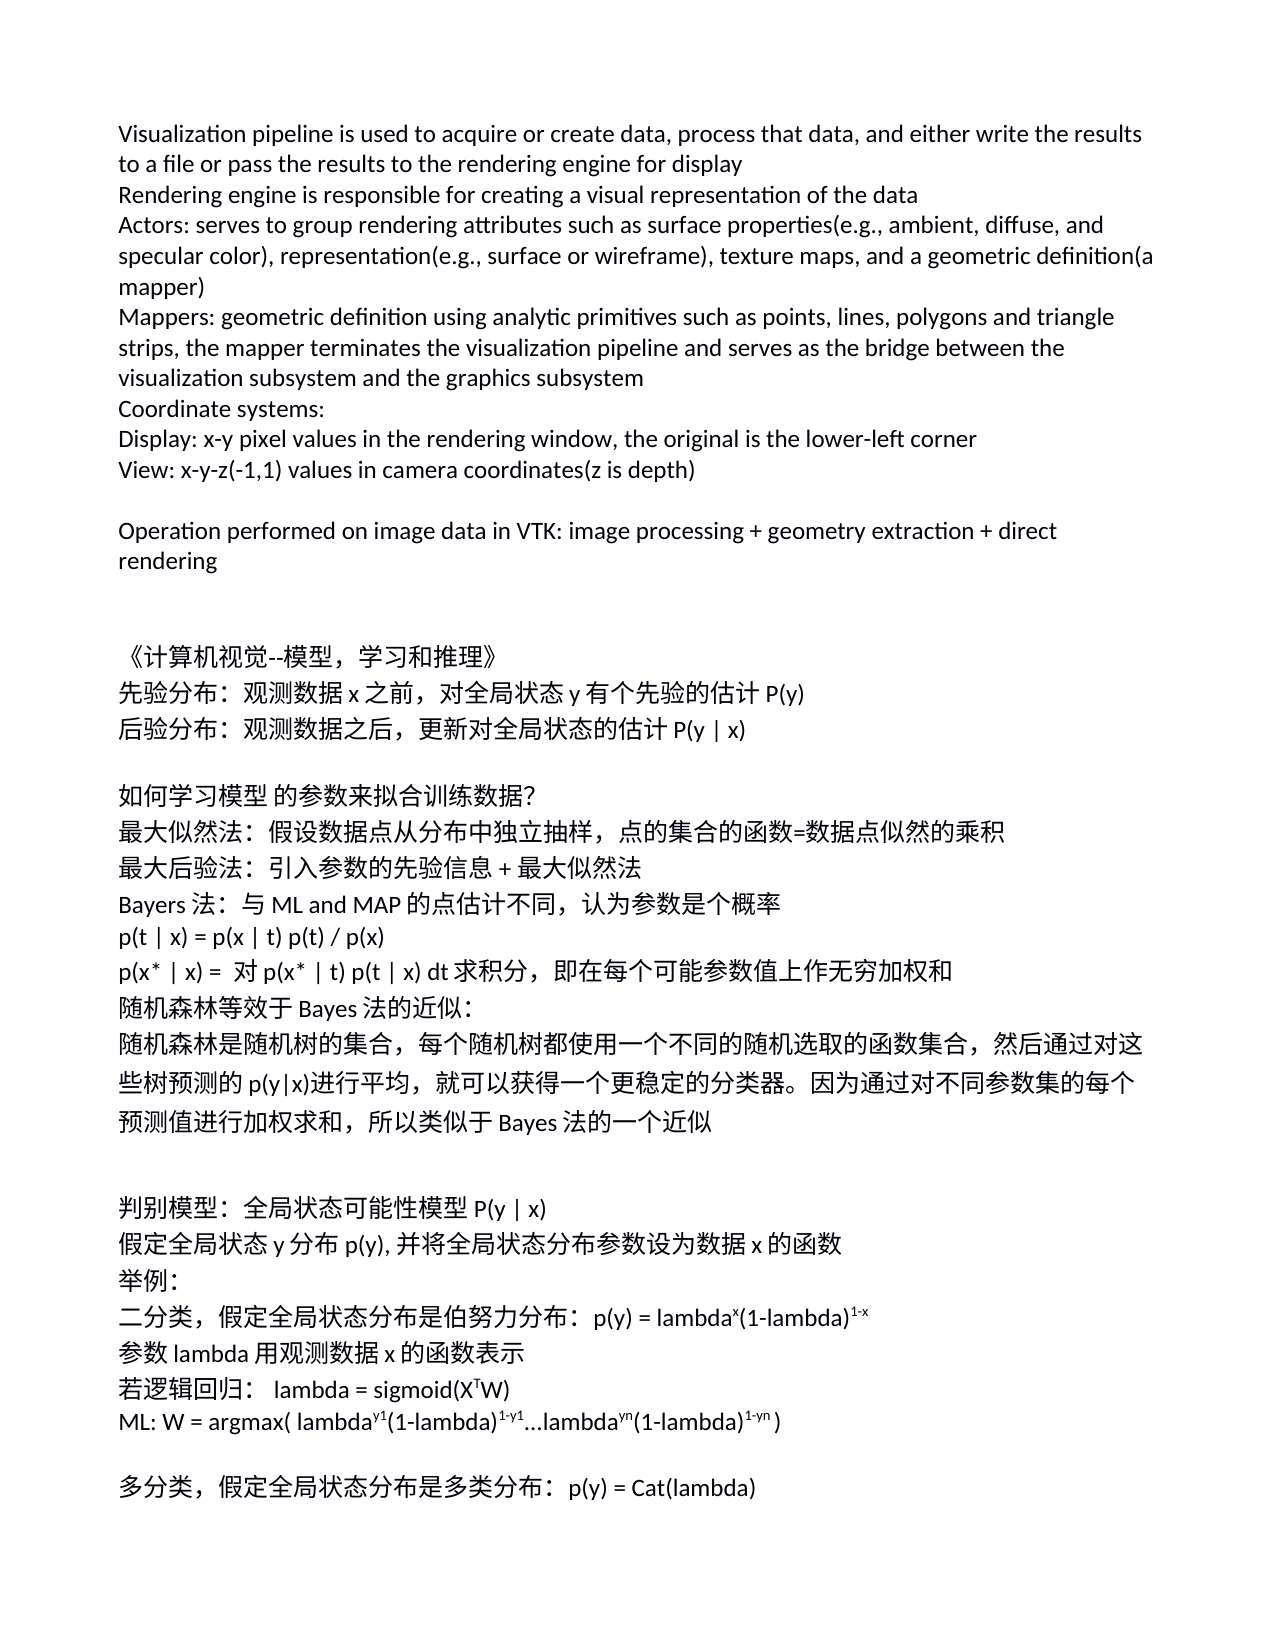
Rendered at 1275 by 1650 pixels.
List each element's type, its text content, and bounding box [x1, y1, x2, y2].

text 举例： [118, 1261, 1157, 1297]
text Actors: serves to group rendering attributes such as surface properties(e.g., ambient, diffuse, and specular color), representation(e.g., surface or wireframe), texture maps, and a geometric definition(a mapper) [118, 210, 1157, 301]
text 《计算机视觉--模型，学习和推理》 [118, 637, 1157, 673]
text 如何学习模型 的参数来拟合训练数据？ [118, 776, 1157, 812]
text 假定全局状态y分布p(y), 并将全局状态分布参数设为数据x的函数 [118, 1225, 1157, 1261]
text p(x* | x) = 对p(x* | t) p(t | x) dt求积分，即在每个可能参数值上作无穷加权和 [118, 952, 1157, 988]
text 随机森林等效于Bayes法的近似： [118, 988, 1157, 1024]
text ML: W = argmax( lambday1(1-lambda)1-y1...lambdayn(1-lambda)1-yn ) [118, 1406, 1157, 1437]
text 判别模型：全局状态可能性模型 P(y | x) [118, 1189, 1157, 1225]
text 随机森林是随机树的集合，每个随机树都使用一个不同的随机选取的函数集合，然后通过对这些树预测的p(y|x)进行平均，就可以获得一个更稳定的分类器。因为通过对不同参数集的每个预测值进行加权求和，所以类似于Bayes法的一个近似 [118, 1024, 1157, 1139]
text Display: x-y pixel values in the rendering window, the original is the lower-left corner [118, 423, 1157, 454]
text View: x-y-z(-1,1) values in camera coordinates(z is depth) [118, 454, 1157, 484]
text 二分类，假定全局状态分布是伯努力分布：p(y) = lambdax(1-lambda)1-x [118, 1297, 1157, 1334]
text p(t | x) = p(x | t) p(t) / p(x) [118, 921, 1157, 952]
text Bayers法：与ML and MAP的点估计不同，认为参数是个概率 [118, 885, 1157, 921]
text 参数lambda用观测数据x的函数表示 [118, 1334, 1157, 1370]
text 若逻辑回归： lambda = sigmoid(XTW) [118, 1370, 1157, 1406]
text Rendering engine is responsible for creating a visual representation of the data [118, 179, 1157, 210]
text 最大后验法：引入参数的先验信息 + 最大似然法 [118, 849, 1157, 885]
text Mappers: geometric definition using analytic primitives such as points, lines, polygons and triangle strips, the mapper terminates the visualization pipeline and serves as the bridge between the visualization subsystem and the graphics subsystem [118, 301, 1157, 393]
text 后验分布：观测数据之后，更新对全局状态的估计P(y | x) [118, 709, 1157, 746]
text 最大似然法：假设数据点从分布中独立抽样，点的集合的函数=数据点似然的乘积 [118, 812, 1157, 849]
text 多分类，假定全局状态分布是多类分布：p(y) = Cat(lambda) [118, 1467, 1157, 1503]
text Visualization pipeline is used to acquire or create data, process that data, and either write the results to a file or pass the results to the rendering engine for display [118, 118, 1157, 179]
text Operation performed on image data in VTK: image processing + geometry extraction + direct rendering [118, 515, 1157, 576]
text Coordinate systems: [118, 393, 1157, 423]
text 先验分布：观测数据x之前，对全局状态y有个先验的估计P(y) [118, 673, 1157, 709]
